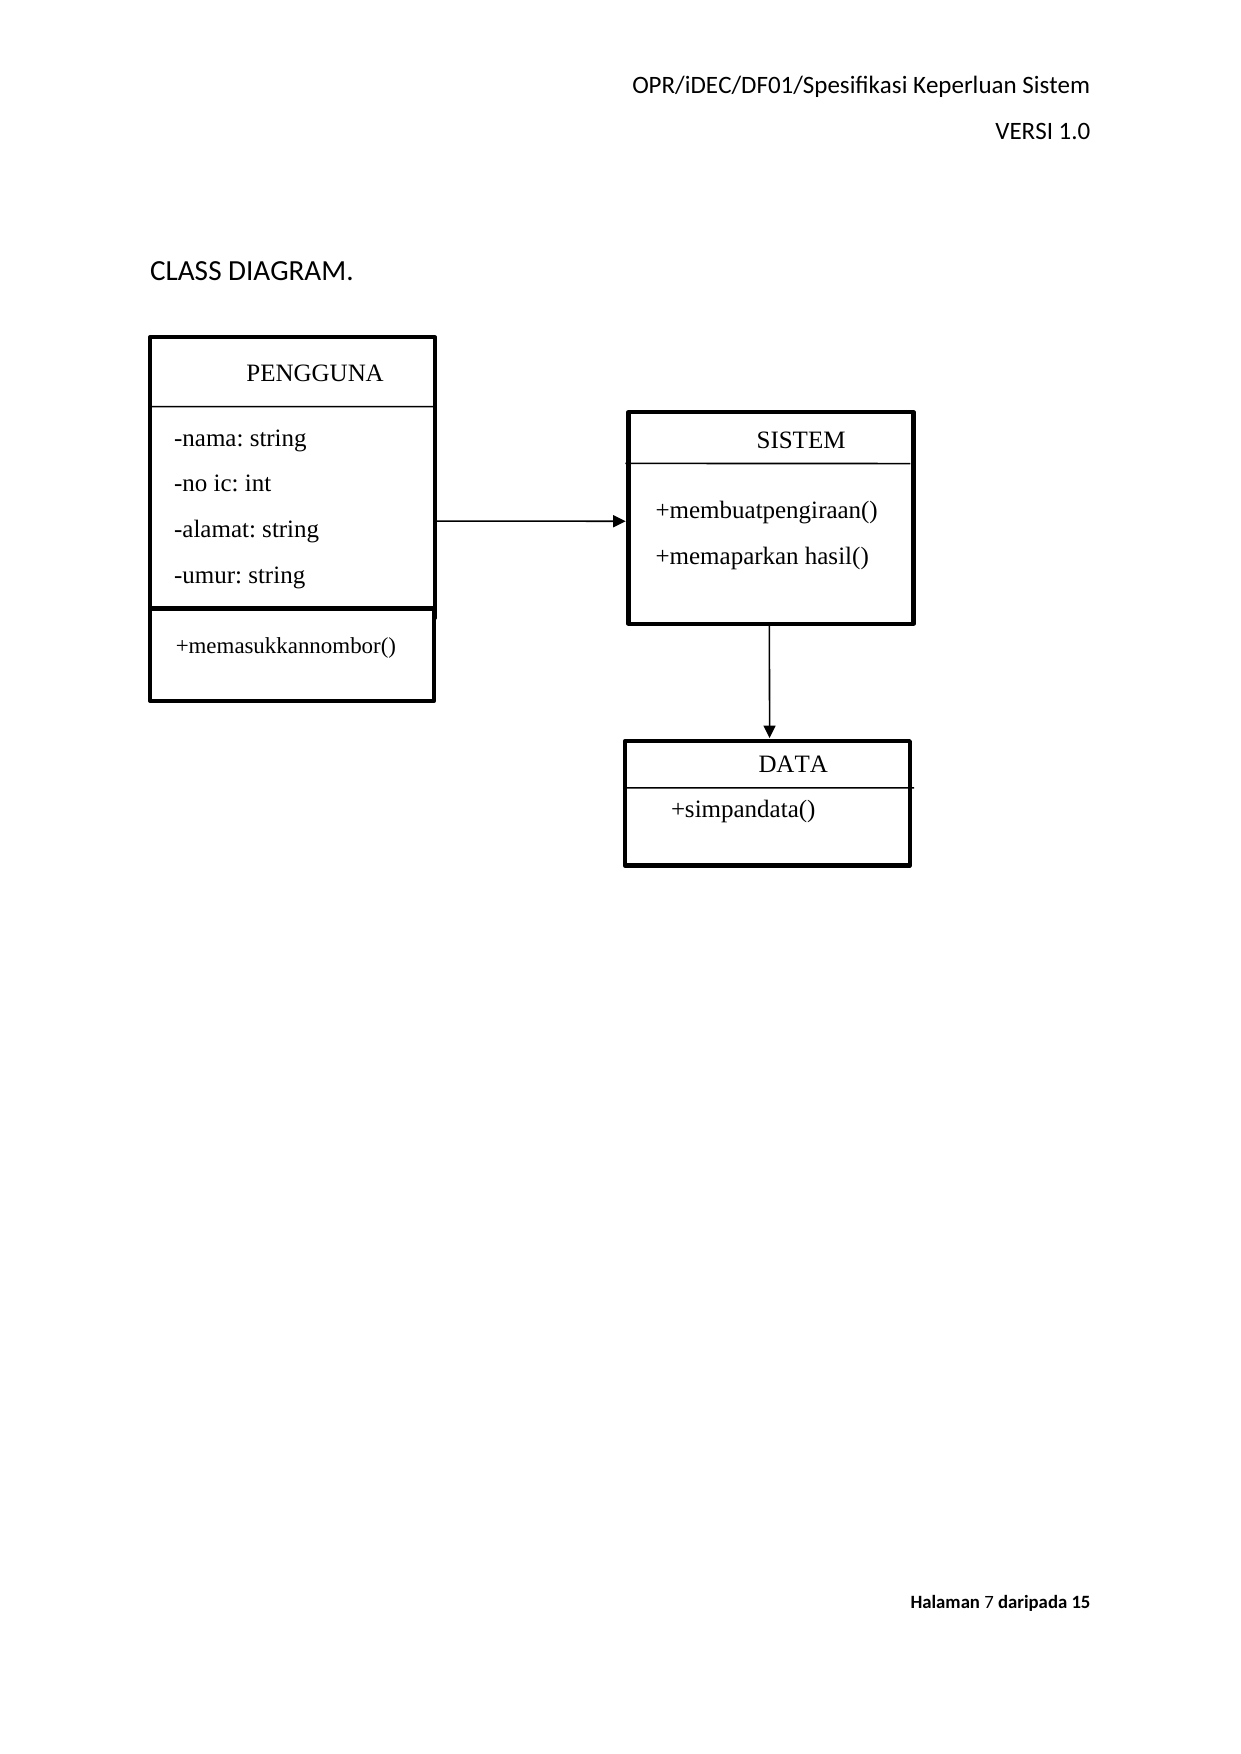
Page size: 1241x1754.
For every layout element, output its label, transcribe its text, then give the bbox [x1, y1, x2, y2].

text CLASS DIAGRAM. [150, 261, 1090, 286]
